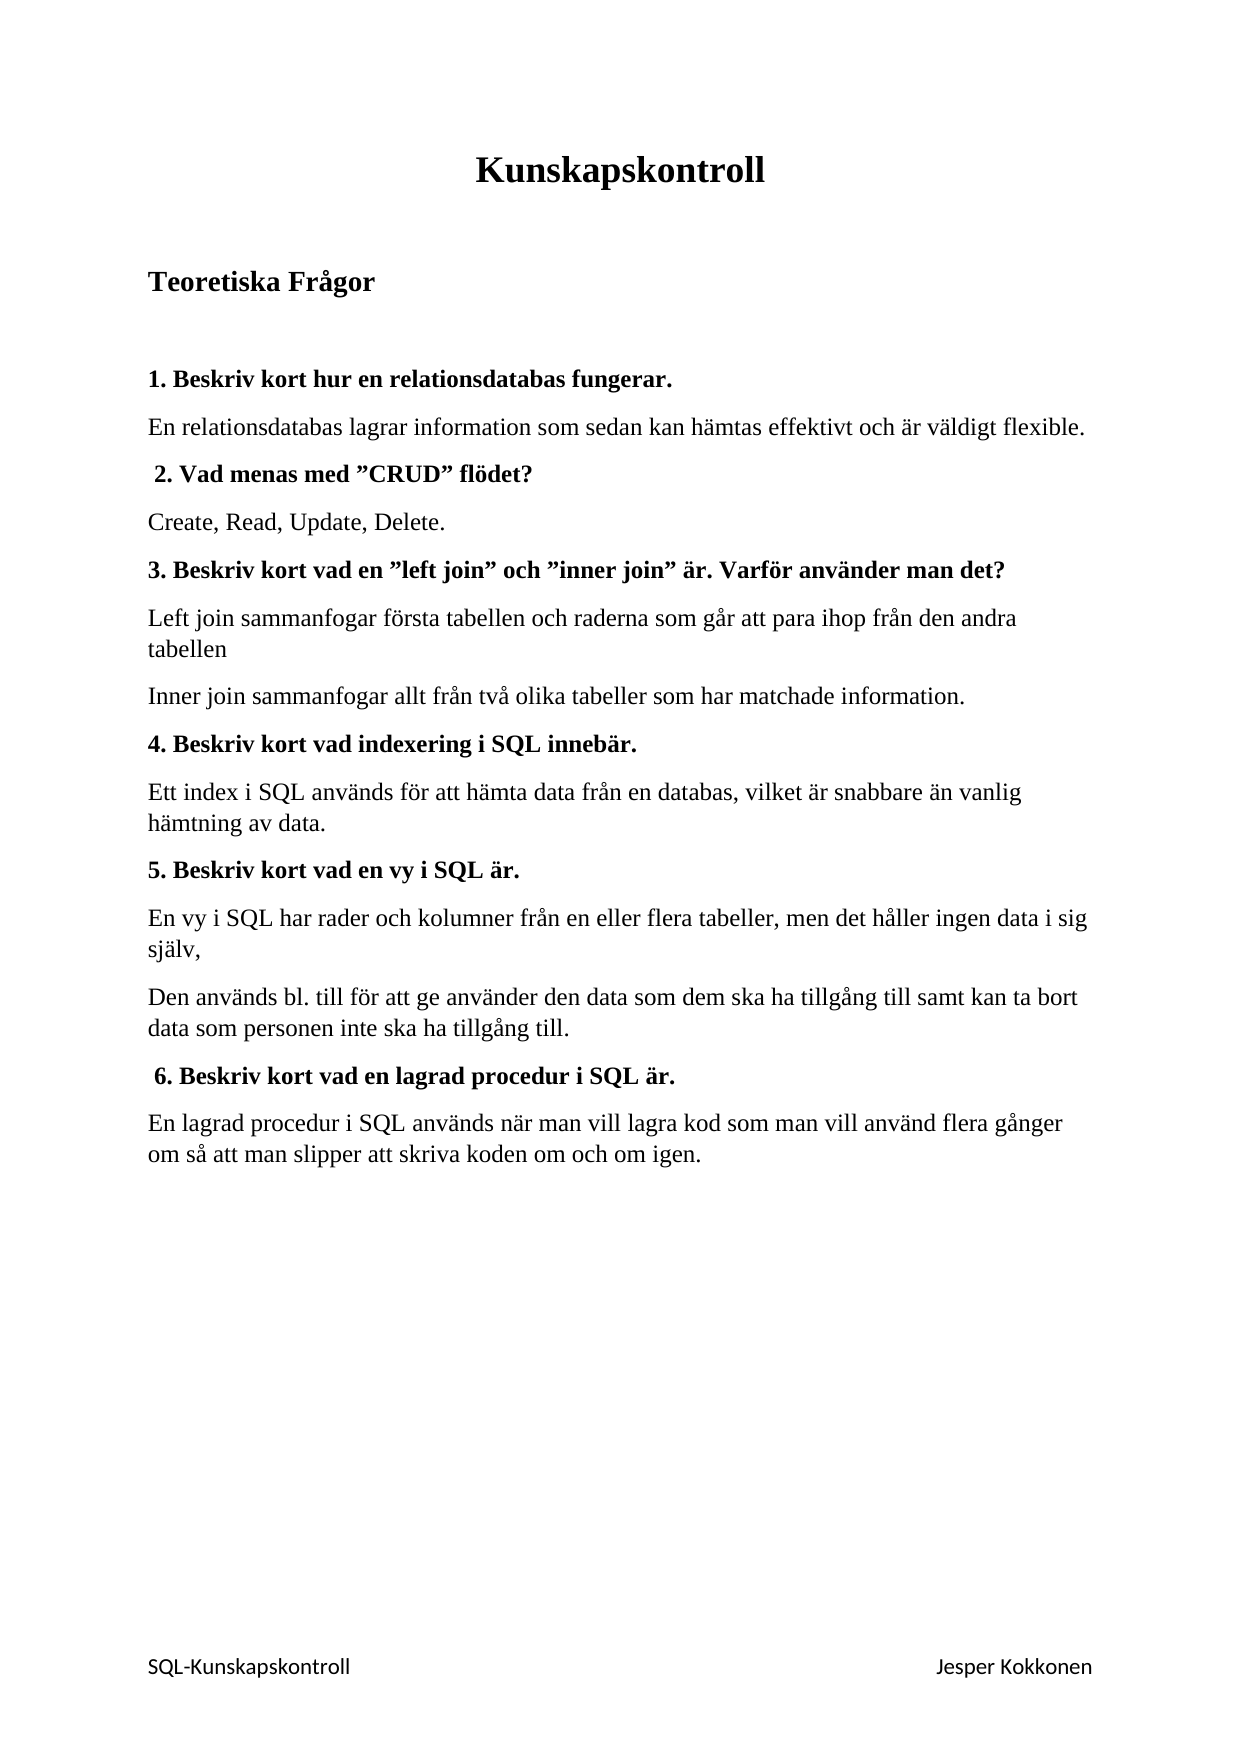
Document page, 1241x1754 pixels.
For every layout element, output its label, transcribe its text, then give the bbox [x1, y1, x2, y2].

text 5. Beskriv kort vad en vy i SQL är. [148, 856, 1093, 884]
text En vy i SQL har rader och kolumner från en eller flera tabeller, men det håller ingen data i sig själv, [148, 903, 1093, 963]
text Inner join sammanfogar allt från två olika tabeller som har matchade information. [148, 681, 1093, 710]
text 6. Beskriv kort vad en lagrad procedur i SQL är. [148, 1061, 1093, 1089]
text Left join sammanfogar första tabellen och raderna som går att para ihop från den andra tabellen [148, 603, 1093, 662]
text 3. Beskriv kort vad en ”left join” och ”inner join” är. Varför använder man det? [148, 555, 1093, 584]
text En relationsdatabas lagrar information som sedan kan hämtas effektivt och är väldigt flexible. [148, 412, 1093, 441]
text 2. Vad menas med ”CRUD” flödet? [148, 459, 1093, 488]
text Ett index i SQL används för att hämta data från en databas, vilket är snabbare än vanlig hämtning av data. [148, 777, 1093, 837]
text 1. Beskriv kort hur en relationsdatabas fungerar. [148, 364, 1093, 393]
text En lagrad procedur i SQL används när man vill lagra kod som man vill använd flera gånger om så att man slipper att skriva koden om och om igen. [148, 1108, 1093, 1168]
text Kunskapskontroll [148, 148, 1093, 191]
text Create, Read, Update, Delete. [148, 507, 1093, 536]
text Den används bl. till för att ge använder den data som dem ska ha tillgång till samt kan ta bort data som personen inte ska ha tillgång till. [148, 982, 1093, 1042]
text 4. Beskriv kort vad indexering i SQL innebär. [148, 729, 1093, 758]
text Teoretiska Frågor [148, 264, 1093, 297]
